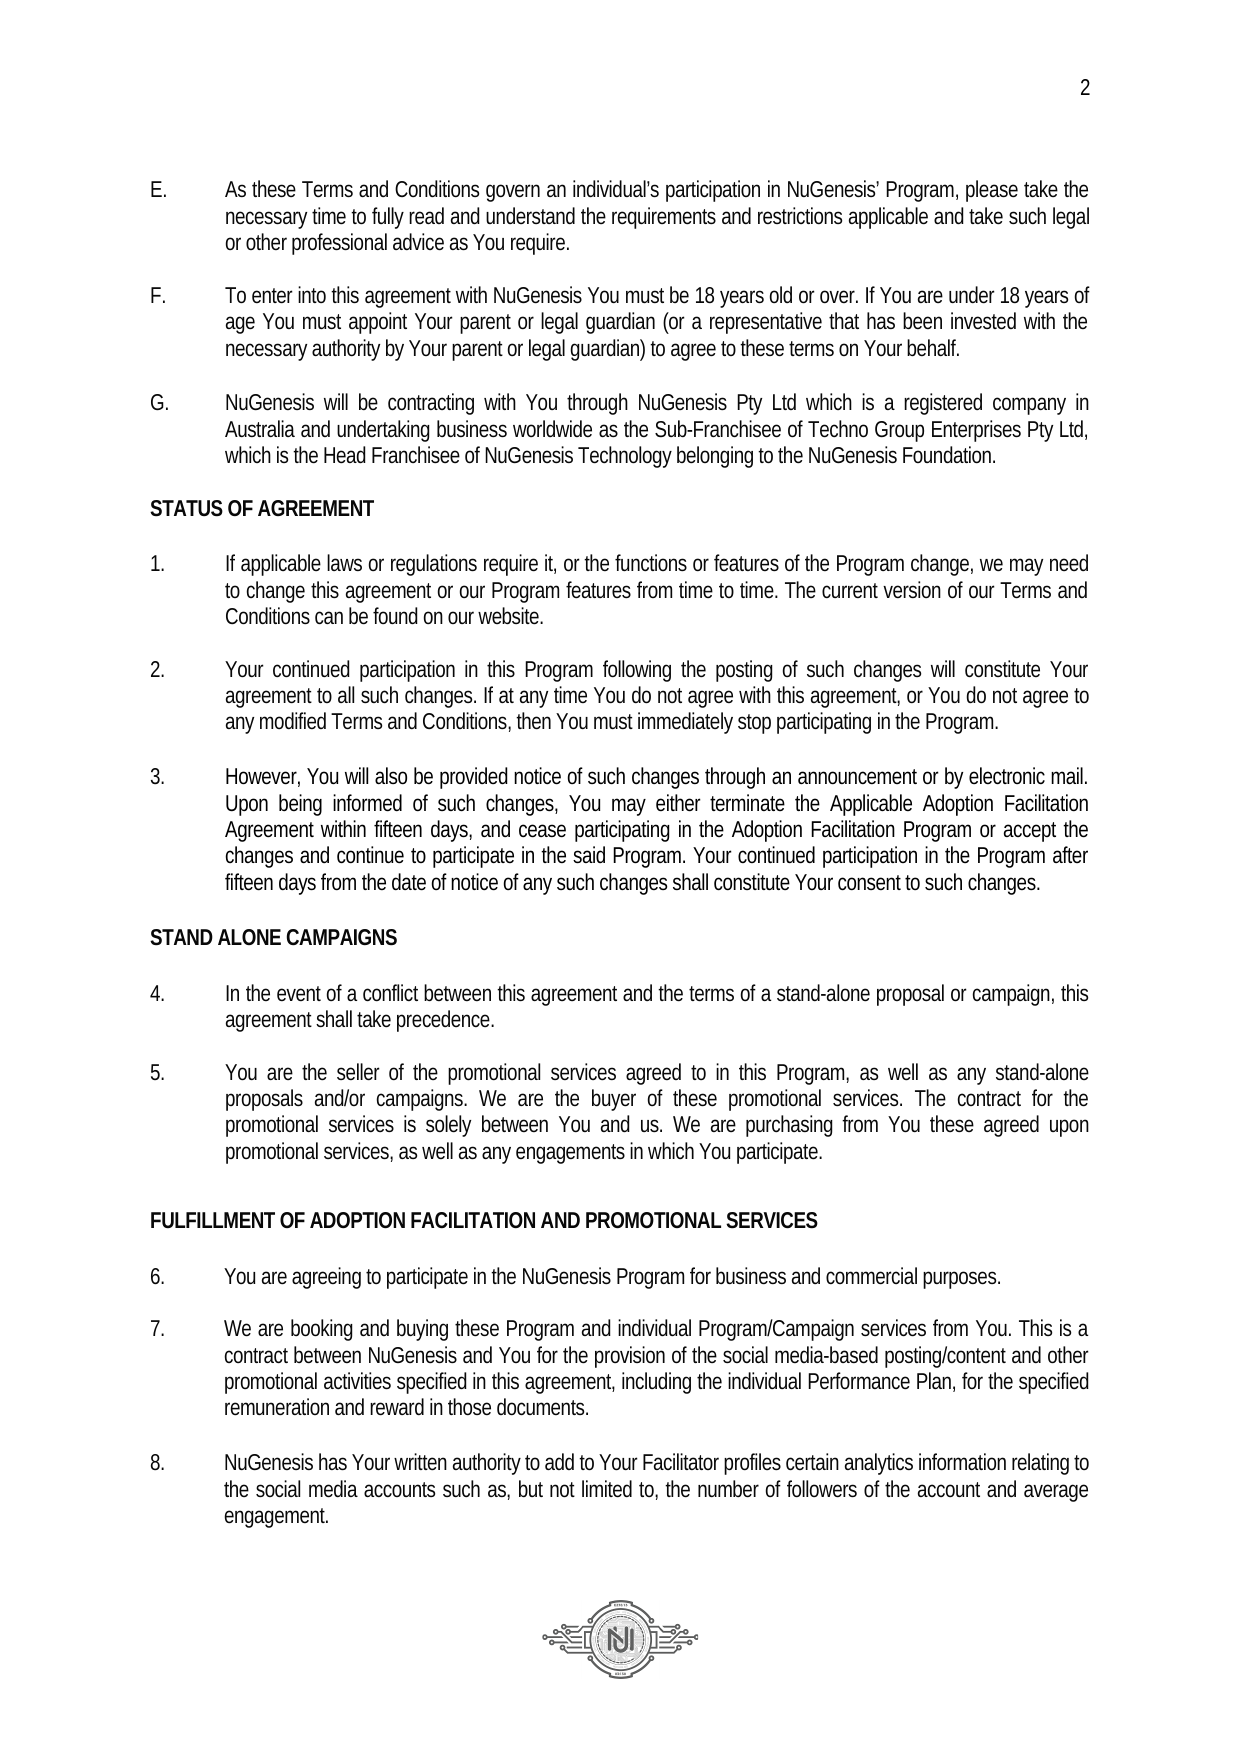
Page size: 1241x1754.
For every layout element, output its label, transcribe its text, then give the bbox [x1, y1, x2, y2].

list You are agreeing to participate in the NuGenesis Program for business and commercial purposes. [150, 1263, 1090, 1289]
list Your continued participation in this Program following the posting of such changes will constitute Your agreement to all such changes. If at any time You do not agree with this agreement, or You do not agree to any modified Terms and Conditions, then You must immediately stop participating in the Program. [150, 656, 1090, 735]
list In the event of a conflict between this agreement and the terms of a stand-alone proposal or campaign, this agreement shall take precedence. [150, 979, 1090, 1032]
text FULFILLMENT OF ADOPTION FACILITATION AND PROMOTIONAL SERVICES [150, 1181, 1090, 1233]
text STATUS OF AGREEMENT [150, 495, 1090, 521]
list NuGenesis will be contracting with You through NuGenesis Pty Ltd which is a registered company in Australia and undertaking business worldwide as the Sub-Franchisee of Techno Group Enterprises Pty Ltd, which is the Head Franchisee of NuGenesis Technology belonging to the NuGenesis Foundation. [150, 389, 1090, 468]
list If applicable laws or regulations require it, or the functions or features of the Program change, we may need to change this agreement or our Program features from time to time. The current version of our Terms and Conditions can be found on our website. [150, 550, 1090, 629]
text STAND ALONE CAMPAIGNS [150, 924, 1090, 950]
picture [542, 1600, 699, 1679]
list As these Terms and Conditions govern an individual’s participation in NuGenesis’ Program, please take the necessary time to fully read and understand the requirements and restrictions applicable and take such legal or other professional advice as You require. [150, 176, 1090, 255]
list However, You will also be provided notice of such changes through an announcement or by electronic mail. Upon being informed of such changes, You may either terminate the Applicable Adoption Facilitation Agreement within fifteen days, and cease participating in the Adoption Facilitation Program or accept the changes and continue to participate in the said Program. Your continued participation in the Program after fifteen days from the date of notice of any such changes shall constitute Your consent to such changes. [150, 763, 1090, 895]
list NuGenesis has Your written authority to add to Your Facilitator profiles certain analytics information relating to the social media accounts such as, but not limited to, the number of followers of the account and average engagement. [150, 1449, 1090, 1528]
list You are the seller of the promotional services agreed to in this Program, as well as any stand-alone proposals and/or campaigns. We are the buyer of these promotional services. The contract for the promotional services is solely between You and us. We are purchasing from You these agreed upon promotional services, as well as any engagements in which You participate. [150, 1059, 1090, 1164]
list To enter into this agreement with NuGenesis You must be 18 years old or over. If You are under 18 years of age You must appoint Your parent or legal guardian (or a representative that has been invested with the necessary authority by Your parent or legal guardian) to agree to these terms on Your behalf. [150, 282, 1090, 361]
list We are booking and buying these Program and individual Program/Campaign services from You. This is a contract between NuGenesis and You for the provision of the social media-based posting/content and other promotional activities specified in this agreement, including the individual Performance Plan, for the specified remuneration and reward in those documents. [150, 1315, 1090, 1421]
